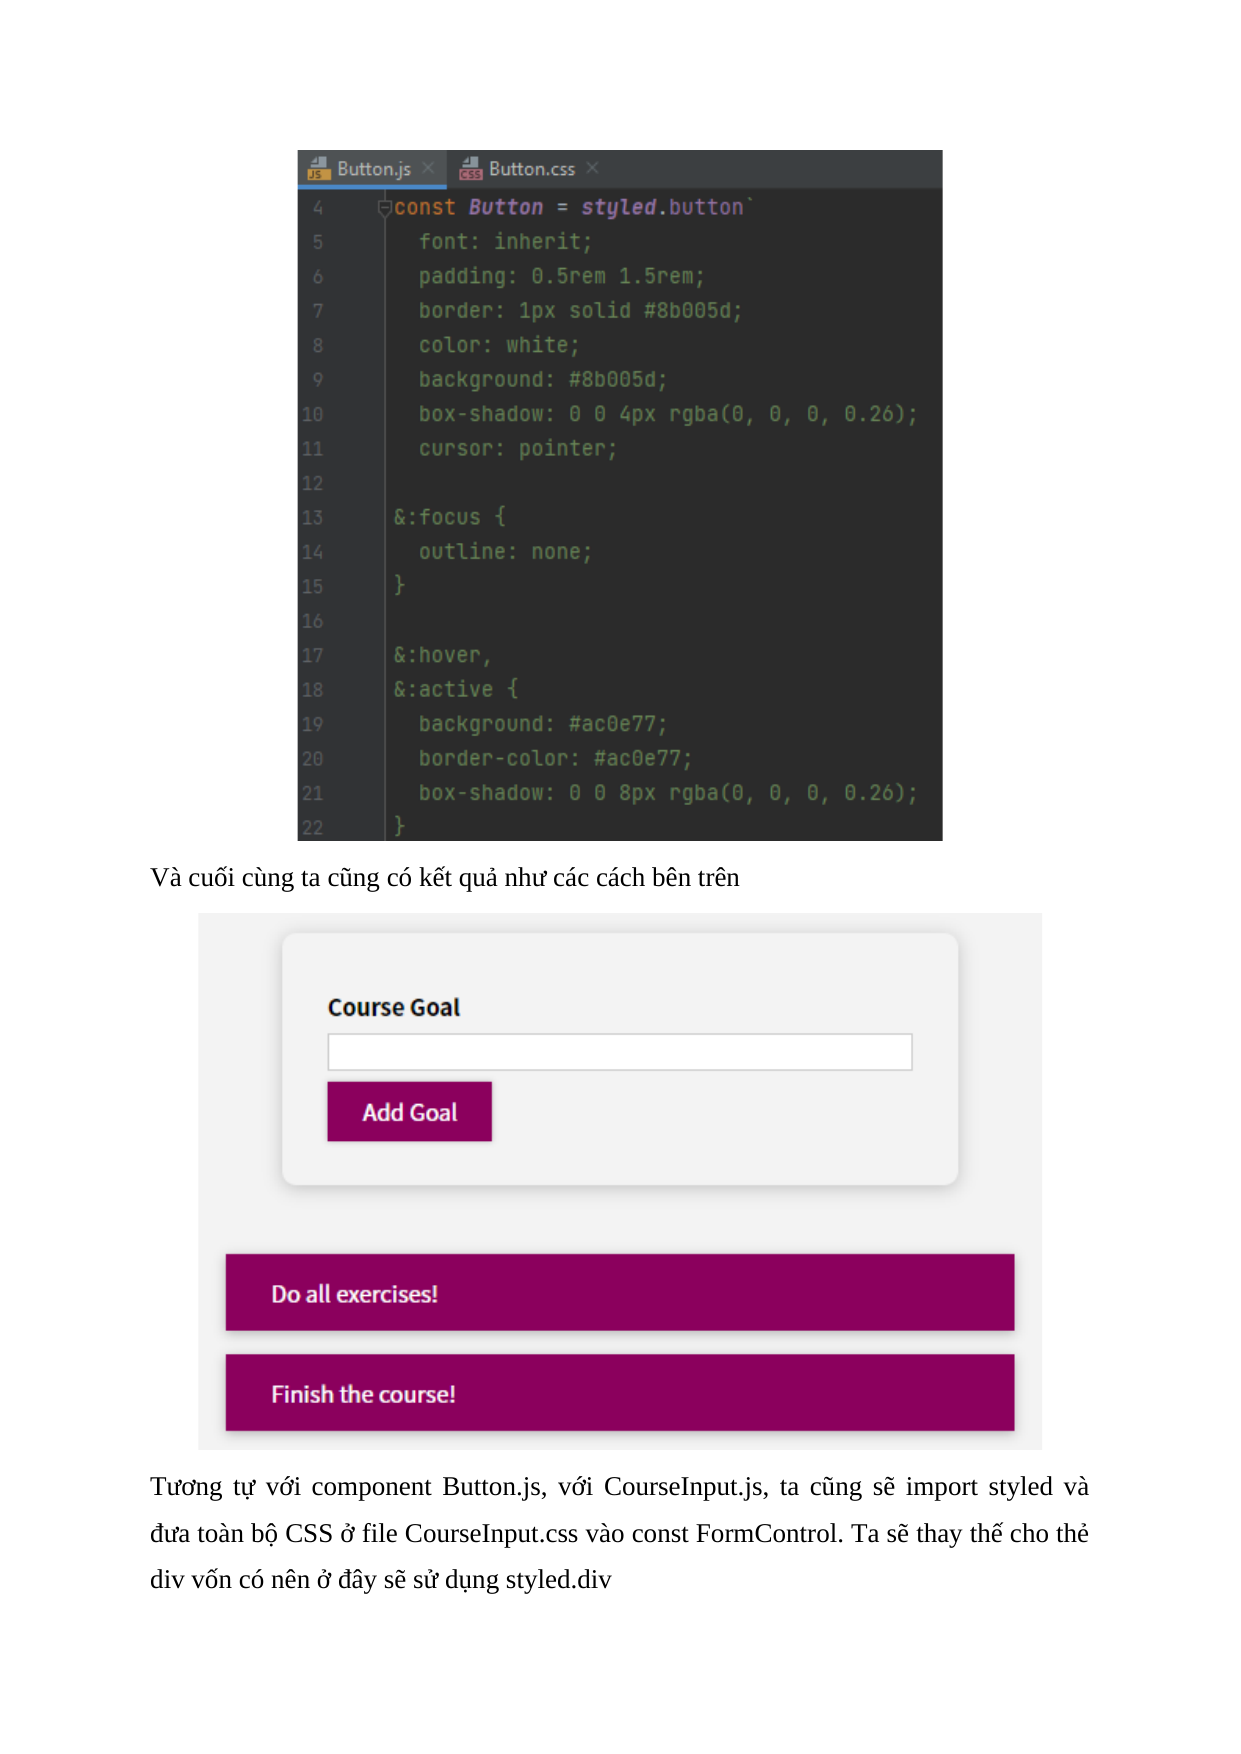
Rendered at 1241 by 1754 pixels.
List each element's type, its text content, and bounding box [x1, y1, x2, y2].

picture [297, 150, 943, 841]
text Tương tự với component Button.js, với CourseInput.js, ta cũng sẽ import styled và đưa toàn bộ CSS ở file CourseInput.css vào const FormControl. Ta sẽ thay thế cho thẻ div vốn có nên ở đây sẽ sử dụng styled.div [150, 1470, 1090, 1594]
picture [198, 913, 1043, 1450]
text Và cuối cùng ta cũng có kết quả như các cách bên trên [150, 861, 1090, 892]
